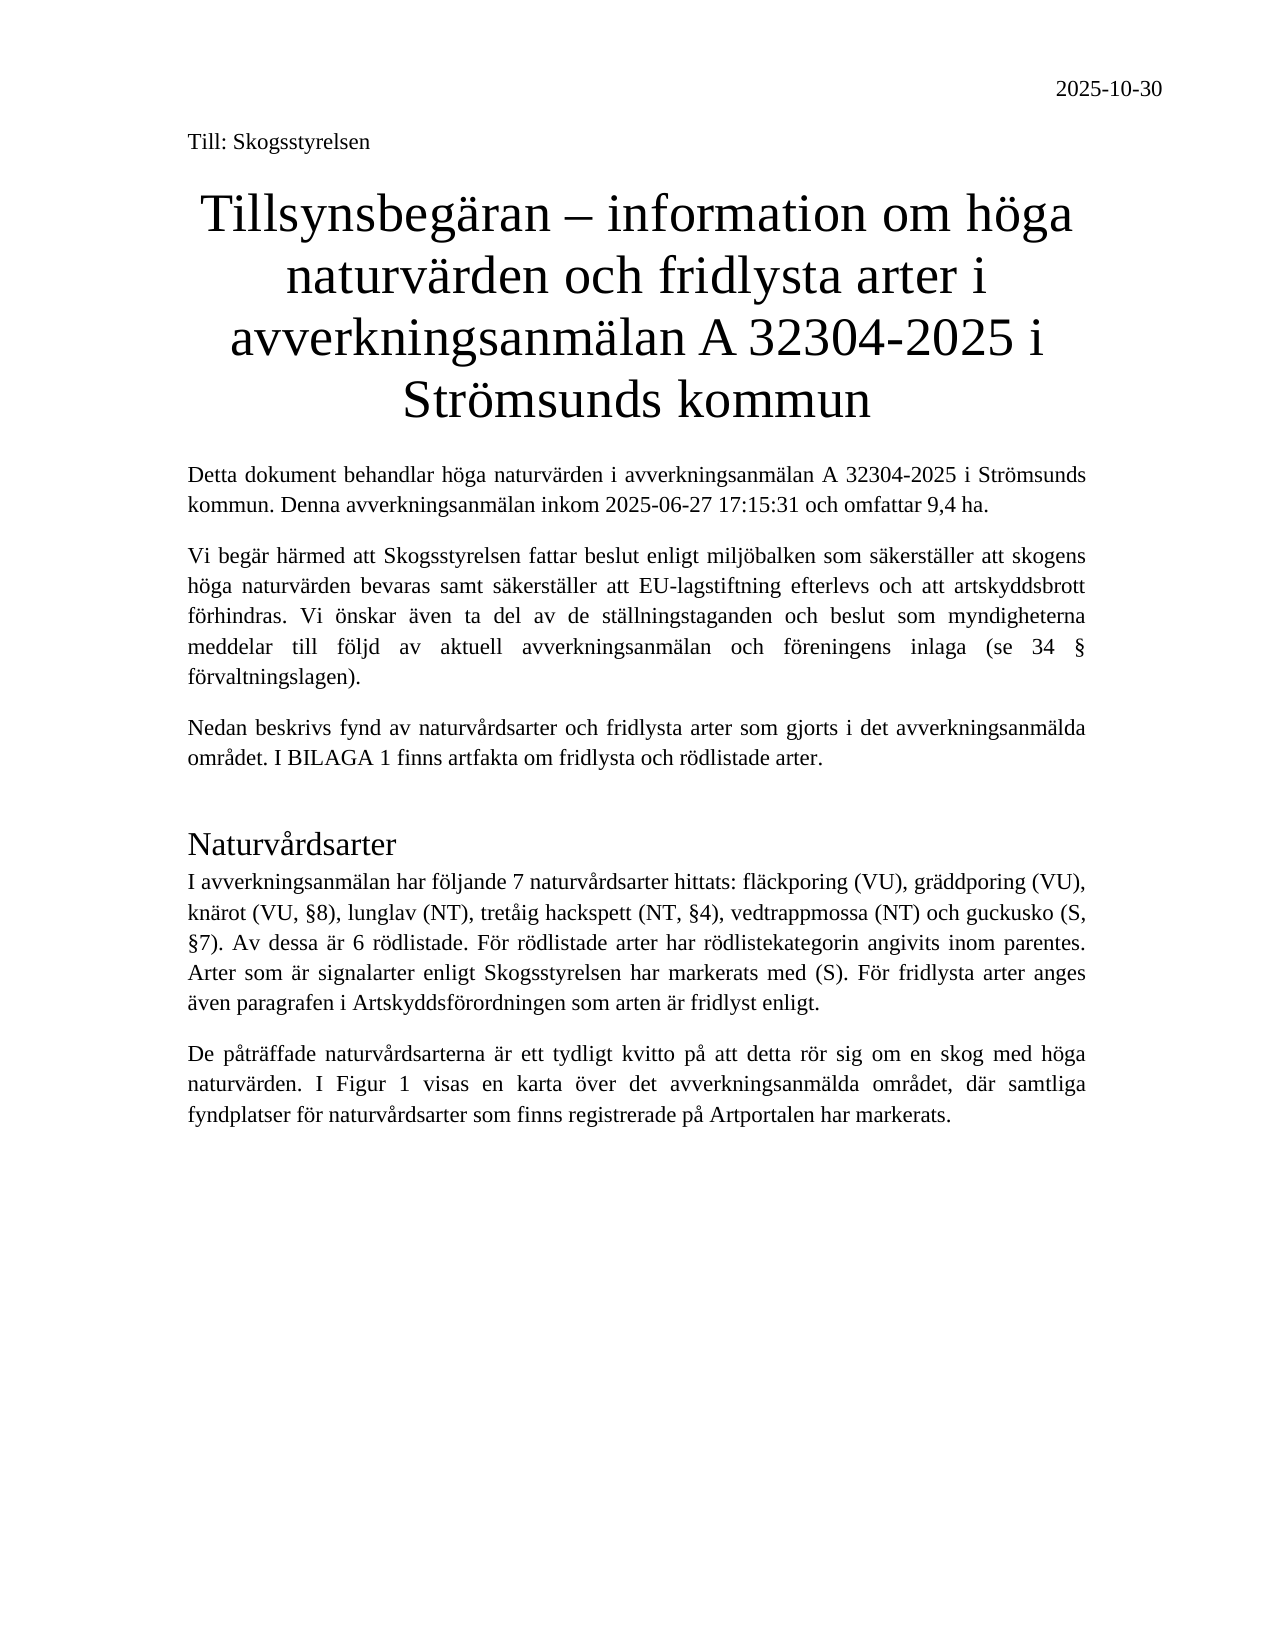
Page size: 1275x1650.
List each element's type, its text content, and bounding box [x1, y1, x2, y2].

text Nedan beskrivs fynd av naturvårdsarter och fridlysta arter som gjorts i det avverkningsanmälda området. I BILAGA 1 finns artfakta om fridlysta och rödlistade arter. [187, 714, 1087, 771]
text Vi begär härmed att Skogsstyrelsen fattar beslut enligt miljöbalken som säkerställer att skogens höga naturvärden bevaras samt säkerställer att EU-lagstiftning efterlevs och att artskyddsbrott förhindras. Vi önskar även ta del av de ställningstaganden och beslut som myndigheterna meddelar till följd av aktuell avverkningsanmälan och föreningens inlaga (se 34 § förvaltningslagen). [187, 542, 1087, 689]
title Tillsynsbegäran – information om höga naturvärden och fridlysta arter i avverkningsanmälan A 32304-2025 i Strömsunds kommun [187, 180, 1087, 429]
text I avverkningsanmälan har följande 7 naturvårdsarter hittats: fläckporing (VU), gräddporing (VU), knärot (VU, §8), lunglav (NT), tretåig hackspett (NT, §4), vedtrappmossa (NT) och guckusko (S, §7). Av dessa är 6 rödlistade. För rödlistade arter har rödlistekategorin angivits inom parentes. Arter som är signalarter enligt Skogsstyrelsen har markerats med (S). För fridlysta arter anges även paragrafen i Artskyddsförordningen som arten är fridlyst enligt. [187, 868, 1087, 1016]
subtitle Naturvårdsarter [187, 824, 1087, 863]
text Detta dokument behandlar höga naturvärden i avverkningsanmälan A 32304-2025 i Strömsunds kommun. Denna avverkningsanmälan inkom 2025-06-27 17:15:31 och omfattar 9,4 ha. [187, 461, 1087, 517]
text De påträffade naturvårdsarterna är ett tydligt kvitto på att detta rör sig om en skog med höga naturvärden. I Figur 1 visas en karta över det avverkningsanmälda området, där samtliga fyndplatser för naturvårdsarter som finns registrerade på Artportalen har markerats. [187, 1040, 1087, 1127]
